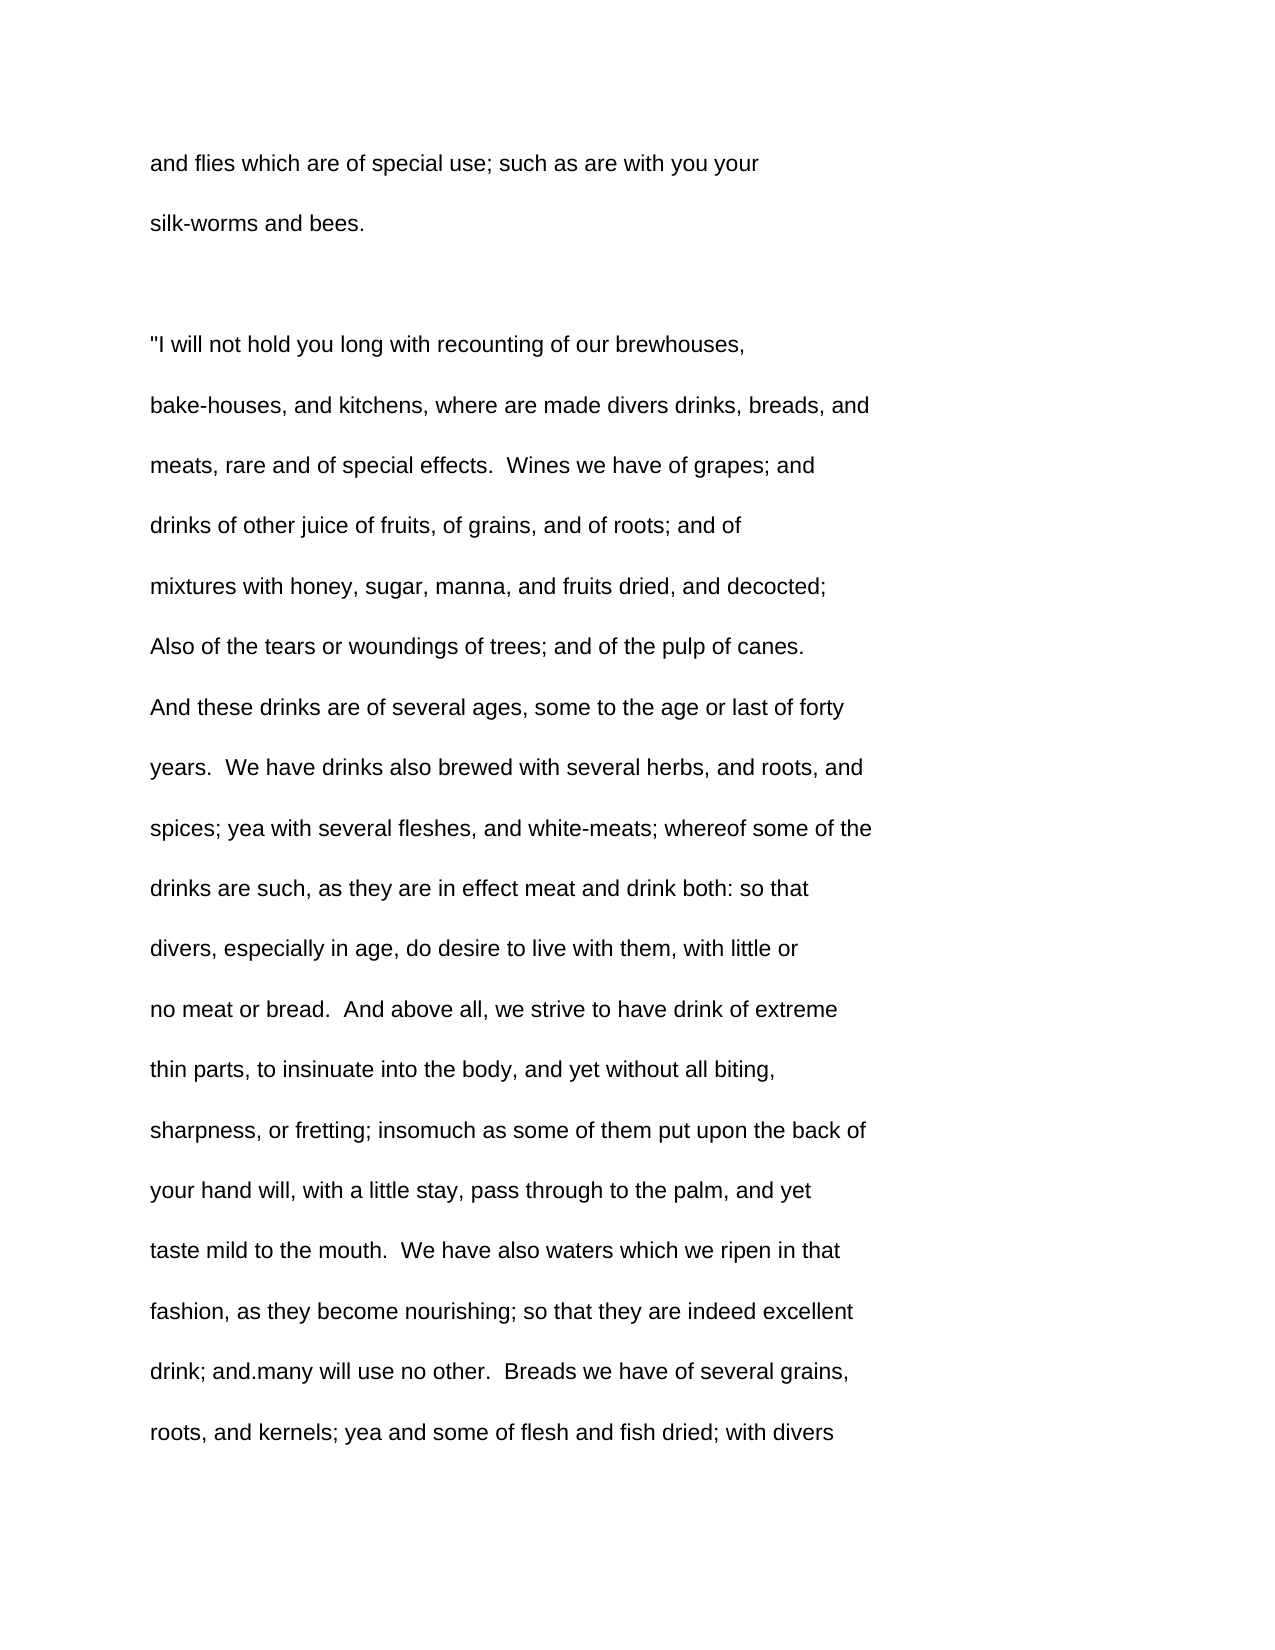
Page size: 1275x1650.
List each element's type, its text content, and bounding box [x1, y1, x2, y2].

text bake-houses, and kitchens, where are made divers drinks, breads, and [150, 392, 1125, 418]
text years. We have drinks also brewed with several herbs, and roots, and [150, 754, 1125, 781]
text taste mild to the mouth. We have also waters which we ripen in that [150, 1237, 1125, 1264]
text roots, and kernels; yea and some of flesh and fish dried; with divers [150, 1419, 1125, 1445]
text divers, especially in age, do desire to live with them, with little or [150, 935, 1125, 962]
text your hand will, with a little stay, pass through to the palm, and yet [150, 1177, 1125, 1203]
text drinks of other juice of fruits, of grains, and of roots; and of [150, 512, 1125, 539]
text no meat or bread. And above all, we strive to have drink of extreme [150, 996, 1125, 1022]
text and flies which are of special use; such as are with you your [150, 150, 1125, 176]
text mixtures with honey, sugar, manna, and fruits dried, and decocted; [150, 573, 1125, 599]
text thin parts, to insinuate into the body, and yet without all biting, [150, 1056, 1125, 1083]
text meats, rare and of special effects. Wines we have of grapes; and [150, 452, 1125, 478]
text silk-worms and bees. [150, 210, 1125, 237]
text "I will not hold you long with recounting of our brewhouses, [150, 331, 1125, 358]
text fashion, as they become nourishing; so that they are indeed excellent [150, 1298, 1125, 1324]
text drinks are such, as they are in effect meat and drink both: so that [150, 875, 1125, 901]
text sharpness, or fretting; insomuch as some of them put upon the back of [150, 1117, 1125, 1143]
text drink; and.many will use no other. Breads we have of several grains, [150, 1358, 1125, 1385]
text spices; yea with several fleshes, and white-meats; whereof some of the [150, 814, 1125, 841]
text Also of the tears or woundings of trees; and of the pulp of canes. [150, 633, 1125, 660]
text And these drinks are of several ages, some to the age or last of forty [150, 694, 1125, 720]
